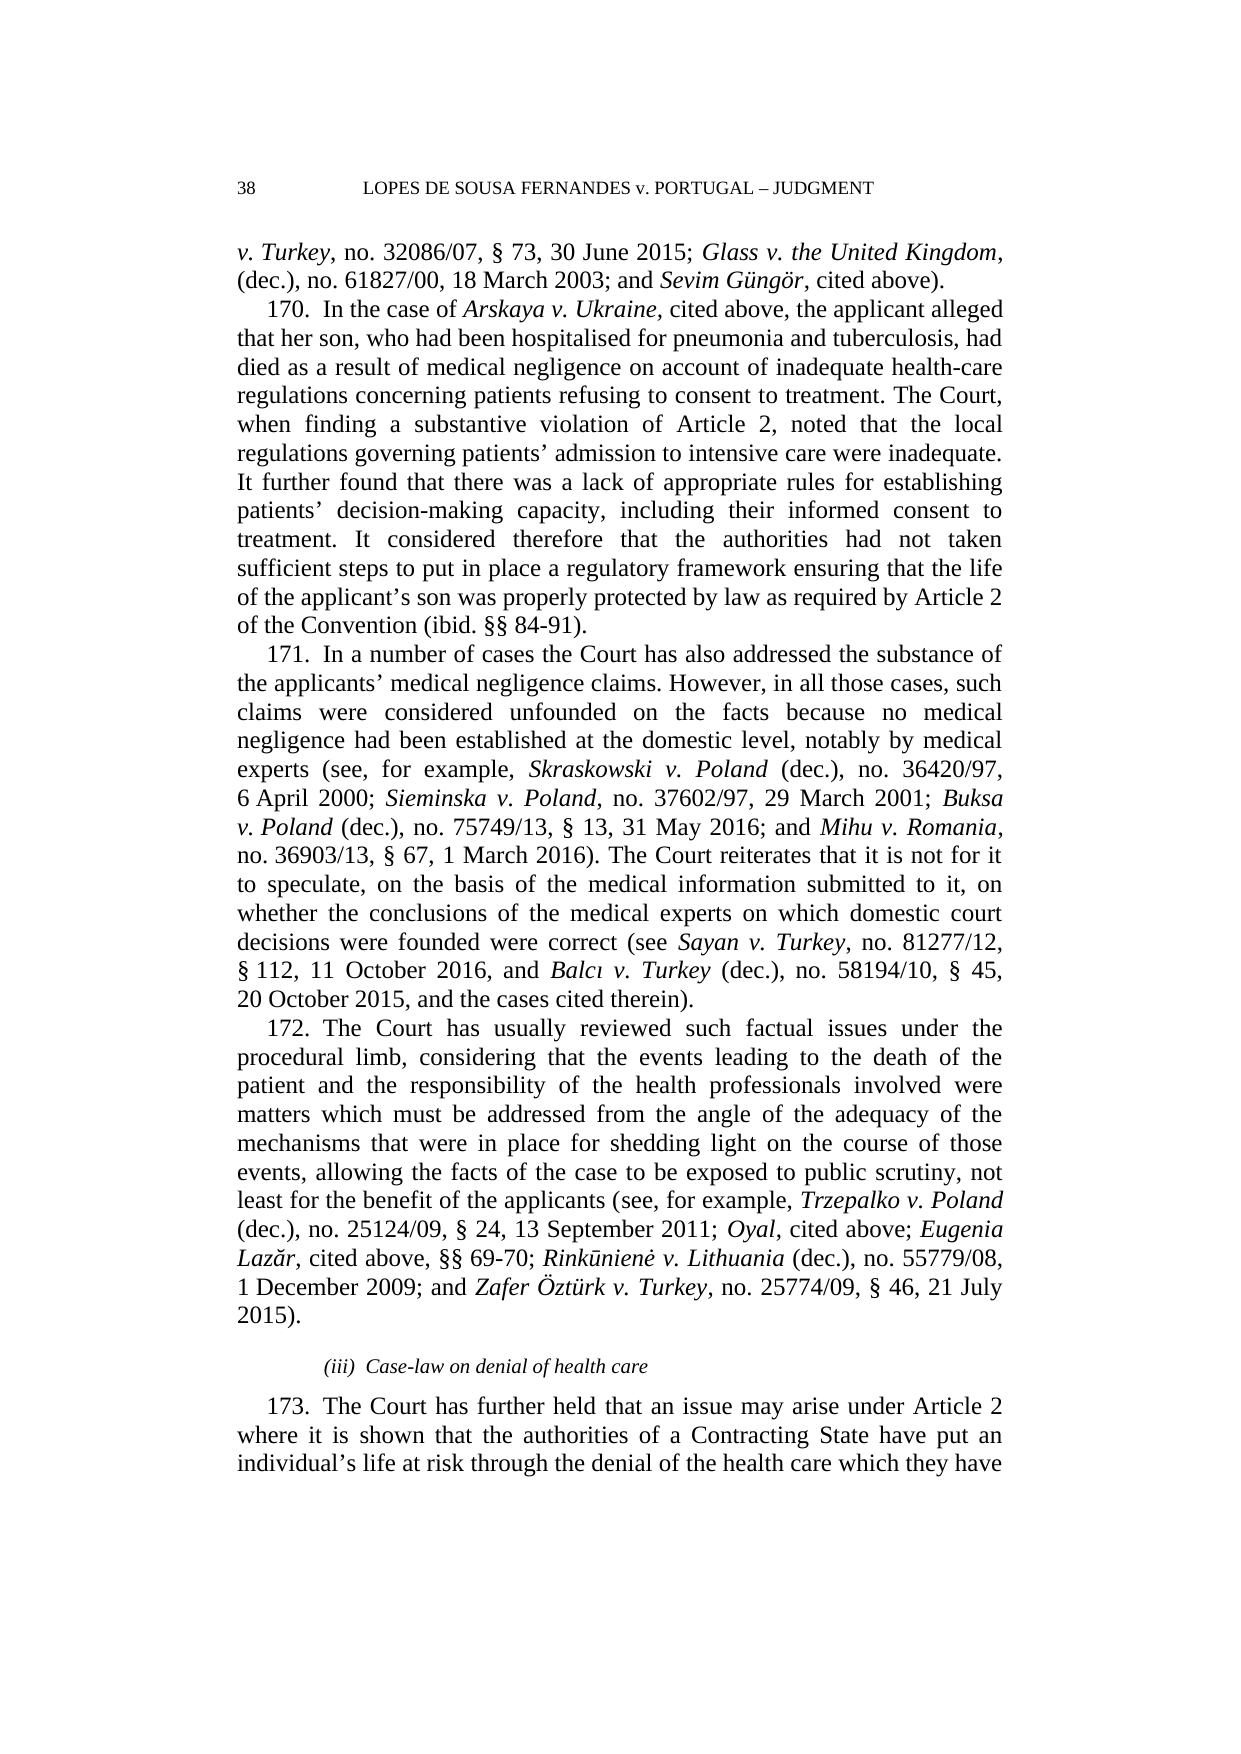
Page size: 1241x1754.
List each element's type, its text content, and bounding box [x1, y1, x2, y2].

text 170. In the case of Arskaya v. Ukraine, cited above, the applicant alleged that her son, who had been hospitalised for pneumonia and tuberculosis, had died as a result of medical negligence on account of inadequate health-care regulations concerning patients refusing to consent to treatment. The Court, when finding a substantive violation of Article 2, noted that the local regulations governing patients’ admission to intensive care were inadequate. It further found that there was a lack of appropriate rules for establishing patients’ decision-making capacity, including their informed consent to treatment. It considered therefore that the authorities had not taken sufficient steps to put in place a regulatory framework ensuring that the life of the applicant’s son was properly protected by law as required by Article 2 of the Convention (ibid. §§ 84-91). [237, 294, 1003, 639]
text (iii) Case-law on denial of health care [324, 1354, 1003, 1378]
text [237, 237, 1003, 294]
text 172. The Court has usually reviewed such factual issues under the procedural limb, considering that the events leading to the death of the patient and the responsibility of the health professionals involved were matters which must be addressed from the angle of the adequacy of the mechanisms that were in place for shedding light on the course of those events, allowing the facts of the case to be exposed to public scrutiny, not least for the benefit of the applicants (see, for example, Trzepalko v. Poland (dec.), no. 25124/09, § 24, 13 September 2011; Oyal, cited above; Eugenia Lazăr, cited above, §§ 69-70; Rinkūnienė v. Lithuania (dec.), no. 55779/08, 1 December 2009; and Zafer Öztürk v. Turkey, no. 25774/09, § 46, 21 July 2015). [237, 1013, 1003, 1329]
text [237, 1391, 1003, 1477]
text 171. In a number of cases the Court has also addressed the substance of the applicants’ medical negligence claims. However, in all those cases, such claims were considered unfounded on the facts because no medical negligence had been established at the domestic level, notably by medical experts (see, for example, Skraskowski v. Poland (dec.), no. 36420/97, 6 April 2000; Sieminska v. Poland, no. 37602/97, 29 March 2001; Buksa v. Poland (dec.), no. 75749/13, § 13, 31 May 2016; and Mihu v. Romania, no. 36903/13, § 67, 1 March 2016). The Court reiterates that it is not for it to speculate, on the basis of the medical information submitted to it, on whether the conclusions of the medical experts on which domestic court decisions were founded were correct (see Sayan v. Turkey, no. 81277/12, § 112, 11 October 2016, and Balcı v. Turkey (dec.), no. 58194/10, § 45, 20 October 2015, and the cases cited therein). [237, 639, 1003, 1013]
